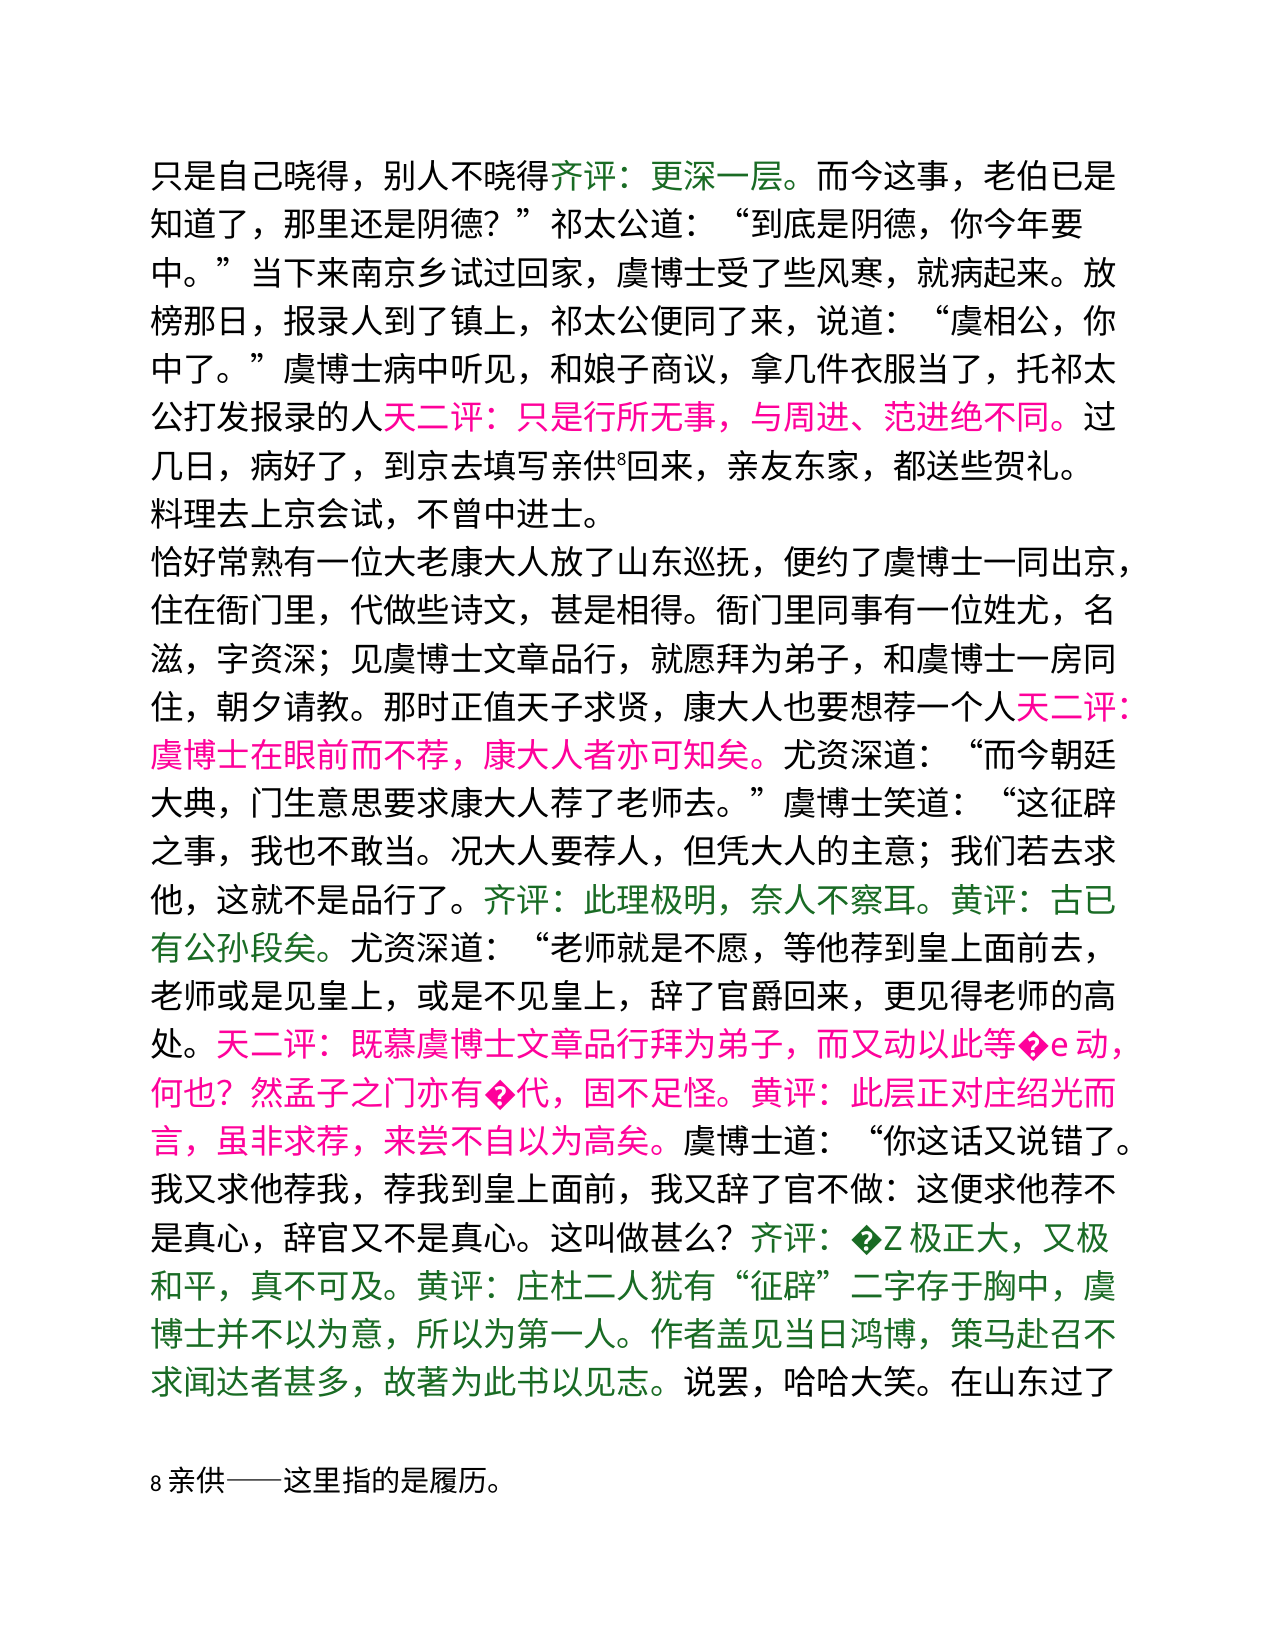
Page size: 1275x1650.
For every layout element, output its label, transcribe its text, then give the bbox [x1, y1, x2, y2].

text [150, 1194, 1125, 1422]
text 恰好常熟有一位大老康大人放了山东巡抚，便约了虞博士一同出京，住在衙门里，代做些诗文，甚是相得。衙门里同事有一位姓尤，名滋，字资深；见虞博士文章品行，就愿拜为弟子，和虞博士一房同住，朝夕请教。那时正值天子求贤，康大人也要想荐一个人天二评：虞博士在眼前而不荐，康大人者亦可知矣。尤资深道：“而今朝廷大典，门生意思要求康大人荐了老师去。”虞博士笑道：“这征辟之事，我也不敢当。况大人要荐人，但凭大人的主意；我们若去求他，这就不是品行了。齐评：此理极明，奈人不察耳。黄评：古已有公孙段矣。尤资深道：“老师就是不愿，等他荐到皇上面前去，老师或是见皇上，或是不见皇上，辞了官爵回来，更见得老师的高处。天二评：既慕虞博士文章品行拜为弟子，而又动以此等�e动，何也？然孟子之门亦有�代，固不足怪。黄评：此层正对庄绍光而言，虽非求荐，来尝不自以为高矣。虞博士道：“你这话又说错了。我又求他荐我，荐我到皇上面前，我又辞了官不做：这便求他荐不是真心，辞官又不是真心。这叫做甚么？齐评：�Z极正大，又极和平，真不可及。黄评：庄杜二人犹有“征辟”二字存于胸中，虞博士并不以为意，所以为第一人。作者盖见当日鸿博，策马赴召不求闻达者甚多，故著为此书以见志。说罢，哈哈大笑。在山东过了两年多，看看又进京会试，又不曾中。就上船回江南来，依旧教馆。 [150, 286, 1125, 1194]
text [150, 150, 1125, 286]
